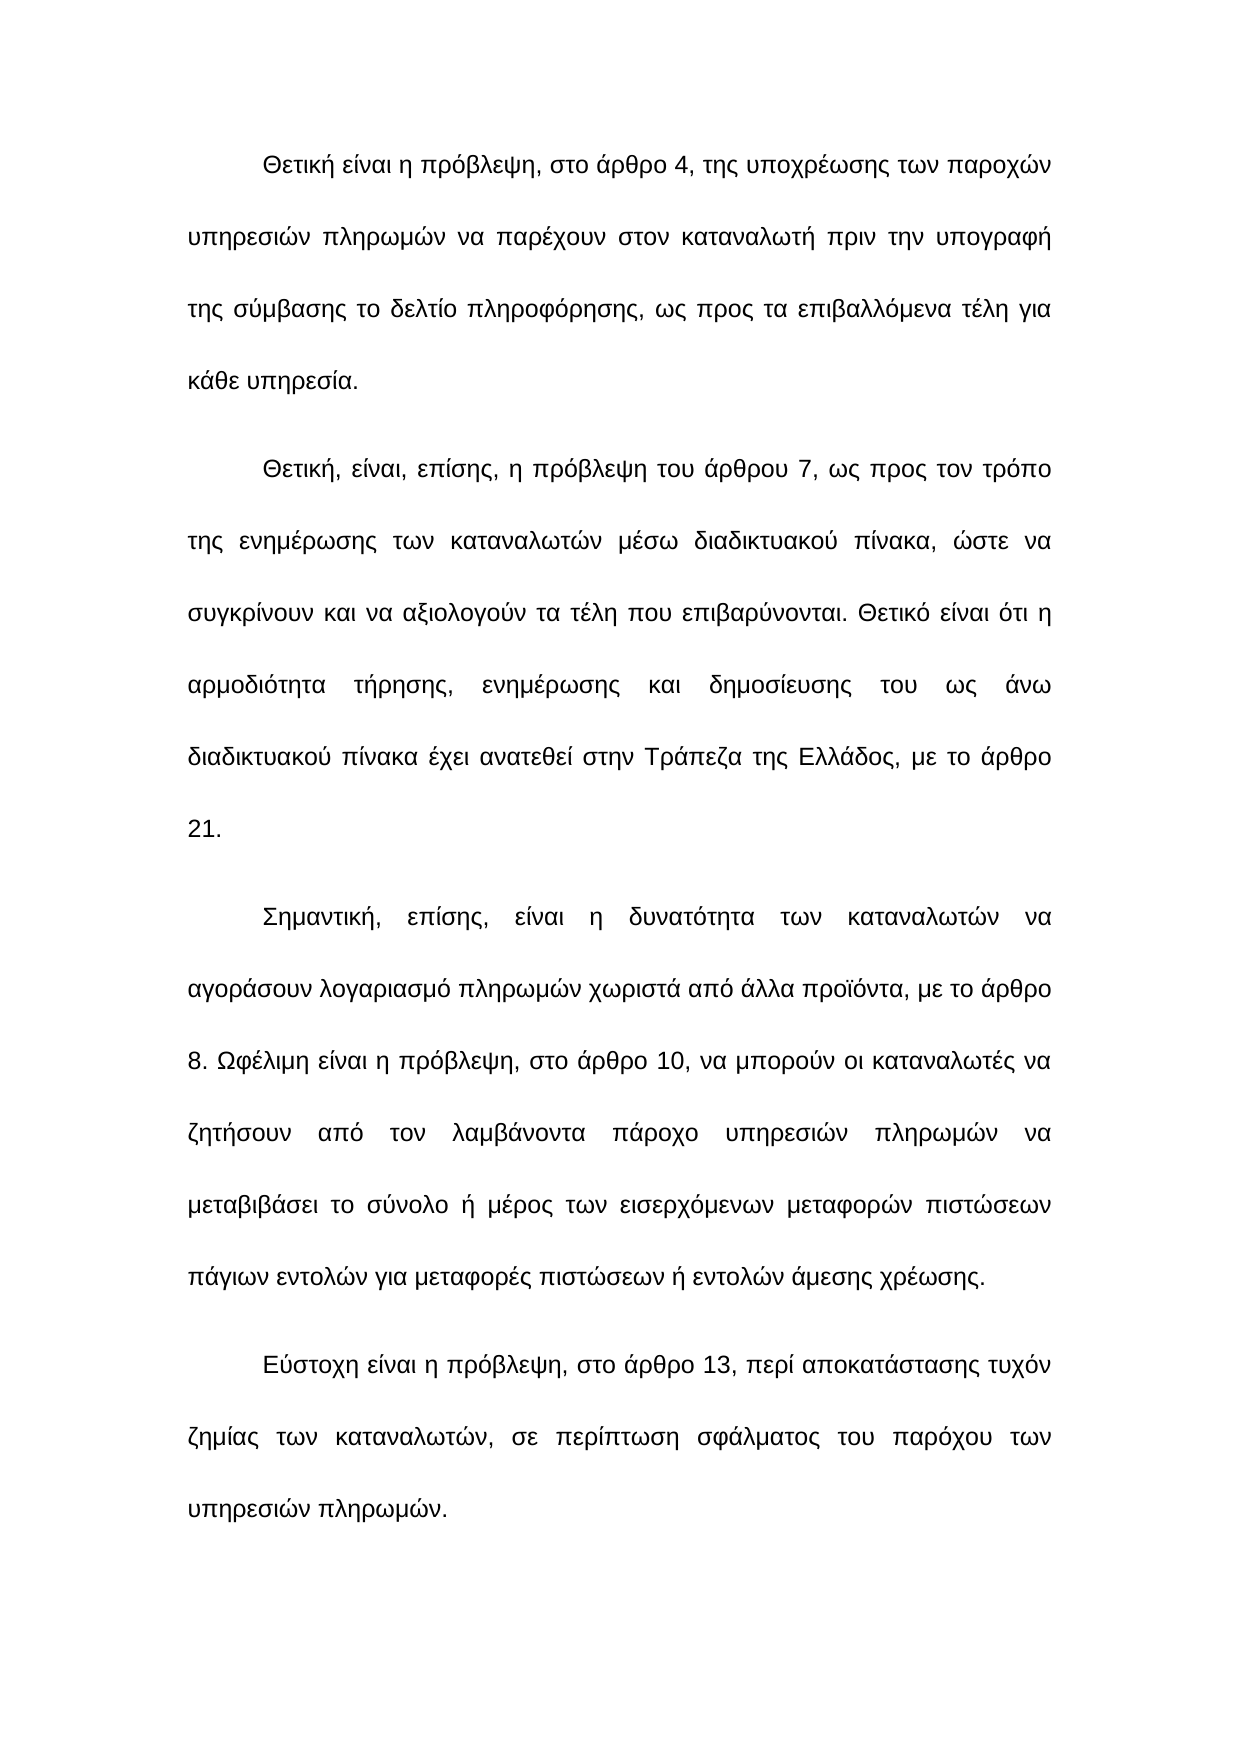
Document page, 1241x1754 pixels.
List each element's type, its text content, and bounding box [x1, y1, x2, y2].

text Σημαντική, επίσης, είναι η δυνατότητα των καταναλωτών να αγοράσουν λογαριασμό πληρωμών χωριστά από άλλα προϊόντα, με το άρθρο 8. Ωφέλιμη είναι η πρόβλεψη, στο άρθρο 10, να μπορούν οι καταναλωτές να ζητήσουν από τον λαμβάνοντα πάροχο υπηρεσιών πληρωμών να μεταβιβάσει το σύνολο ή μέρος των εισερχόμενων μεταφορών πιστώσεων πάγιων εντολών για μεταφορές πιστώσεων ή εντολών άμεσης χρέωσης. [187, 902, 1053, 1290]
text Εύστοχη είναι η πρόβλεψη, στο άρθρο 13, περί αποκατάστασης τυχόν ζημίας των καταναλωτών, σε περίπτωση σφάλματος του παρόχου των υπηρεσιών πληρωμών. [187, 1350, 1053, 1522]
text Θετική, είναι, επίσης, η πρόβλεψη του άρθρου 7, ως προς τον τρόπο της ενημέρωσης των καταναλωτών μέσω διαδικτυακού πίνακα, ώστε να συγκρίνουν και να αξιολογούν τα τέλη που επιβαρύνονται. Θετικό είναι ότι η αρμοδιότητα τήρησης, ενημέρωσης και δημοσίευσης του ως άνω διαδικτυακού πίνακα έχει ανατεθεί στην Τράπεζα της Ελλάδος, με το άρθρο 21. [187, 454, 1053, 842]
text Θετική είναι η πρόβλεψη, στο άρθρο 4, της υποχρέωσης των παροχών υπηρεσιών πληρωμών να παρέχουν στον καταναλωτή πριν την υπογραφή της σύμβασης το δελτίο πληροφόρησης, ως προς τα επιβαλλόμενα τέλη για κάθε υπηρεσία. [187, 150, 1053, 394]
